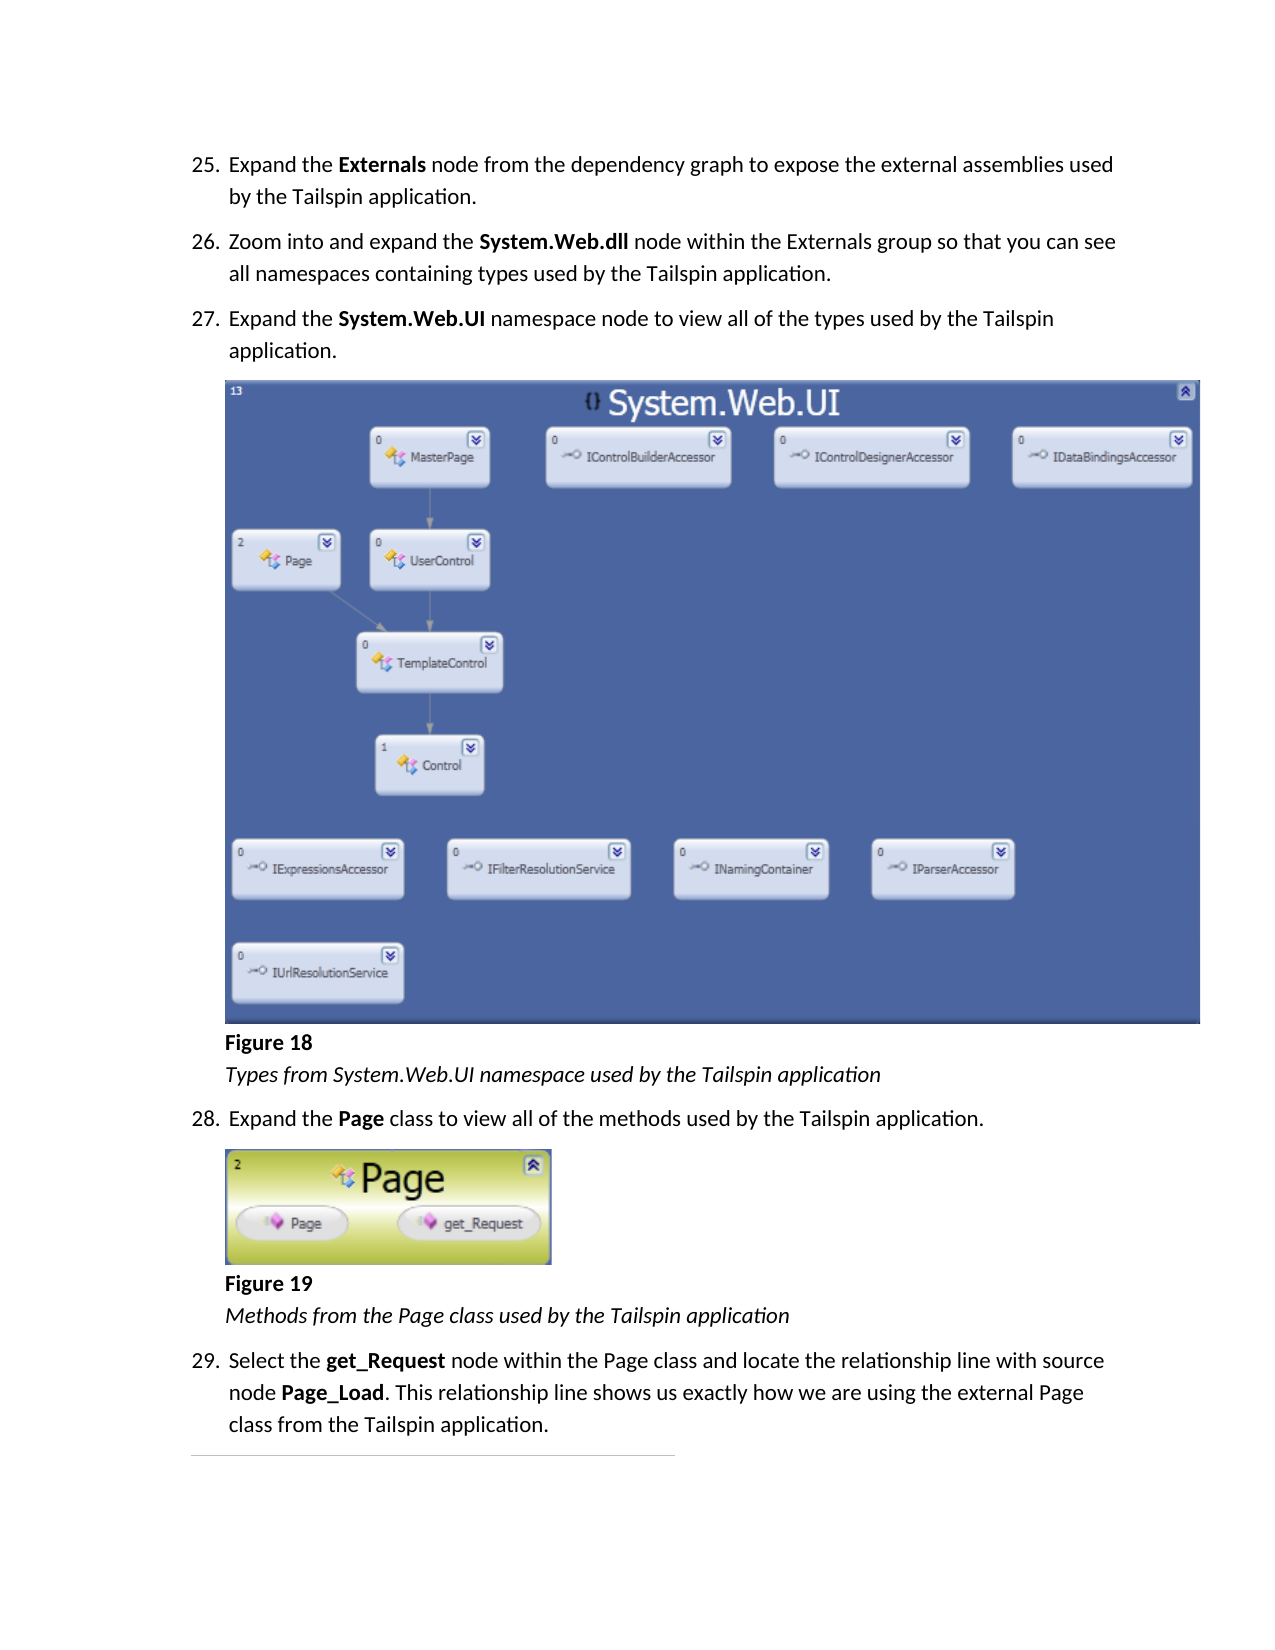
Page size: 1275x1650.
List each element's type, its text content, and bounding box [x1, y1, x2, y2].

text Figure 19 [225, 1269, 1125, 1297]
list Zoom into and expand the System.Web.dll node within the Externals group so that you can see all namespaces containing types used by the Tailspin application. [191, 227, 1125, 287]
text Methods from the Page class used by the Tailspin application [225, 1301, 1125, 1329]
list Expand the System.Web.UI namespace node to view all of the types used by the Tailspin application. [191, 304, 1125, 364]
list Expand the Page class to view all of the methods used by the Tailspin application. [191, 1104, 1125, 1132]
text Figure 18 [225, 1028, 1125, 1056]
picture [225, 380, 1200, 1024]
picture [225, 1149, 552, 1265]
list Select the get_Request node within the Page class and locate the relationship line with source node Page_Load. This relationship line shows us exactly how we are using the external Page class from the Tailspin application. [191, 1346, 1125, 1438]
list Expand the Externals node from the dependency graph to expose the external assemblies used by the Tailspin application. [191, 150, 1125, 210]
text Types from System.Web.UI namespace used by the Tailspin application [225, 1060, 1125, 1088]
